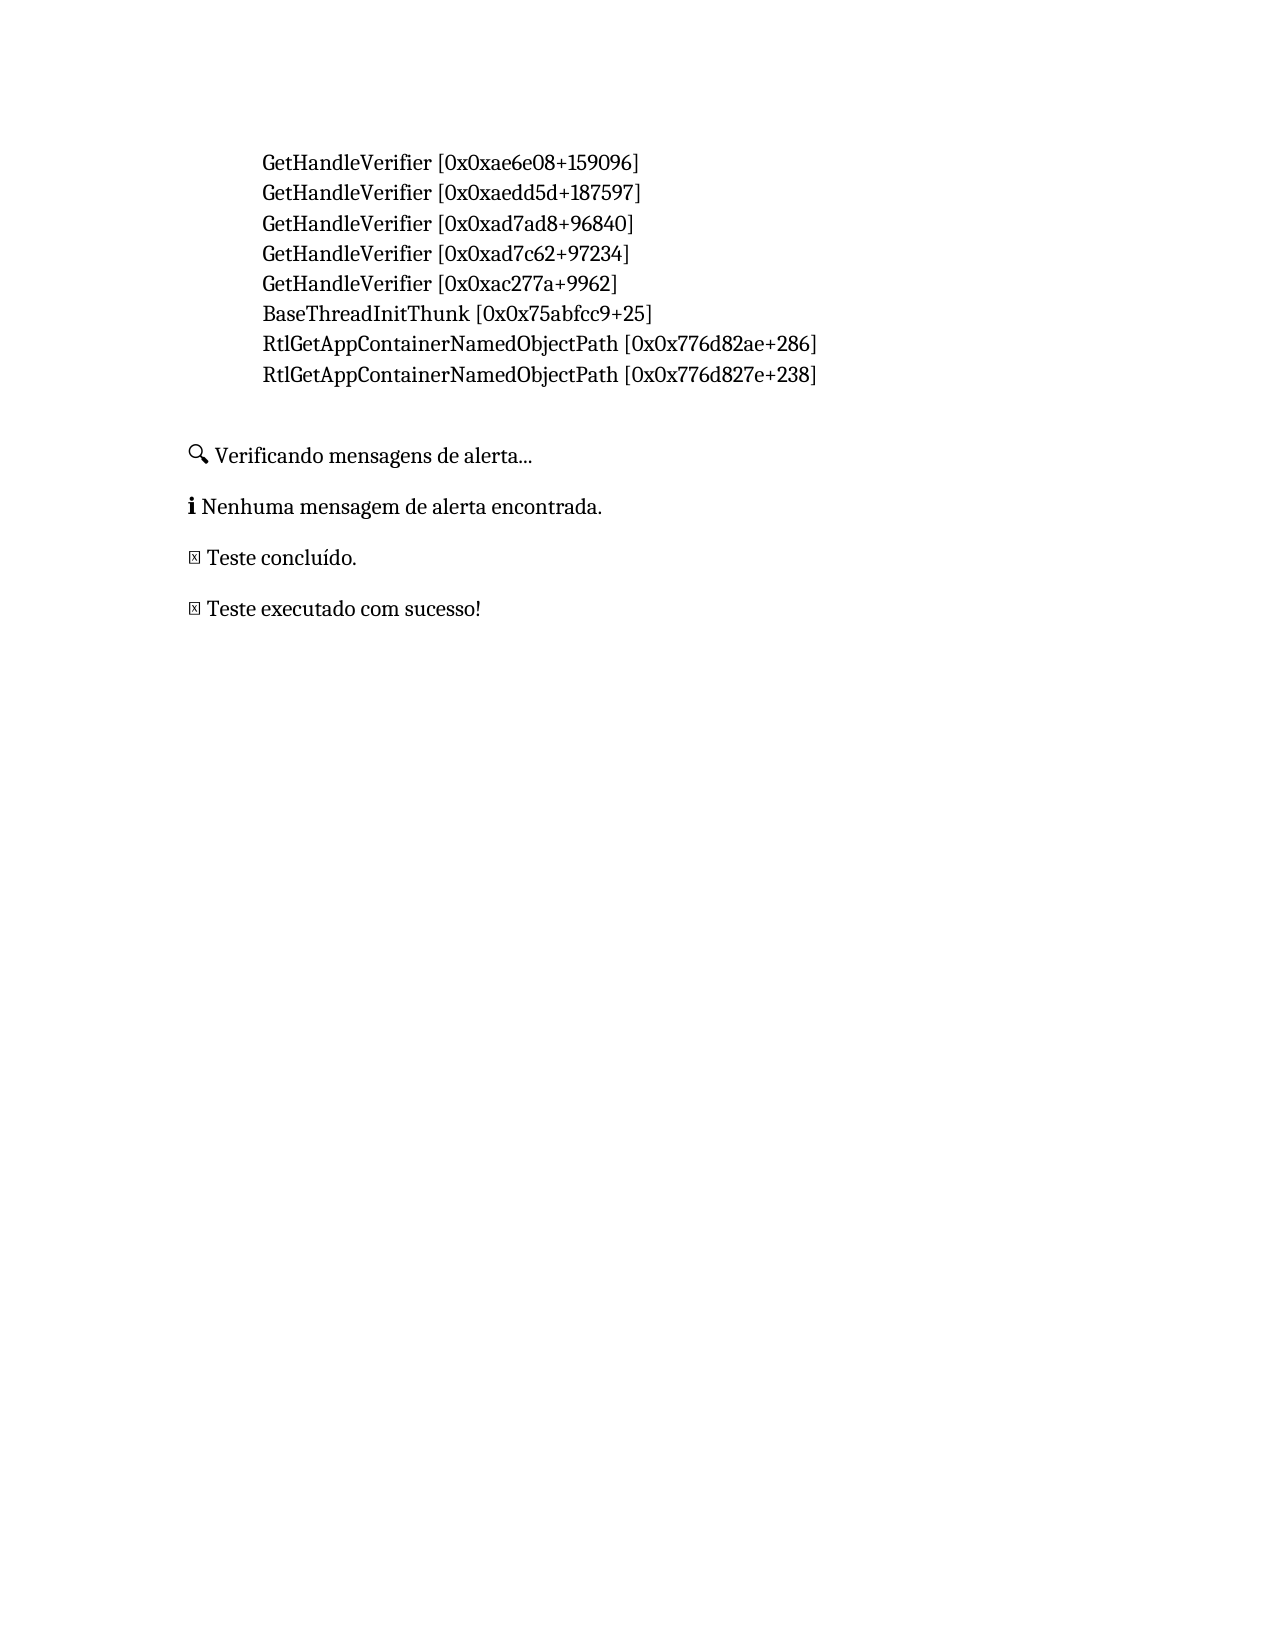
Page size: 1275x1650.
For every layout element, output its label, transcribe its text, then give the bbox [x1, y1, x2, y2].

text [187, 150, 1087, 418]
text ℹ️ Nenhuma mensagem de alerta encontrada. [187, 494, 1087, 520]
text ✅ Teste executado com sucesso! [187, 596, 1087, 622]
text 🔍 Verificando mensagens de alerta... [187, 443, 1087, 469]
text ✅ Teste concluído. [187, 545, 1087, 571]
